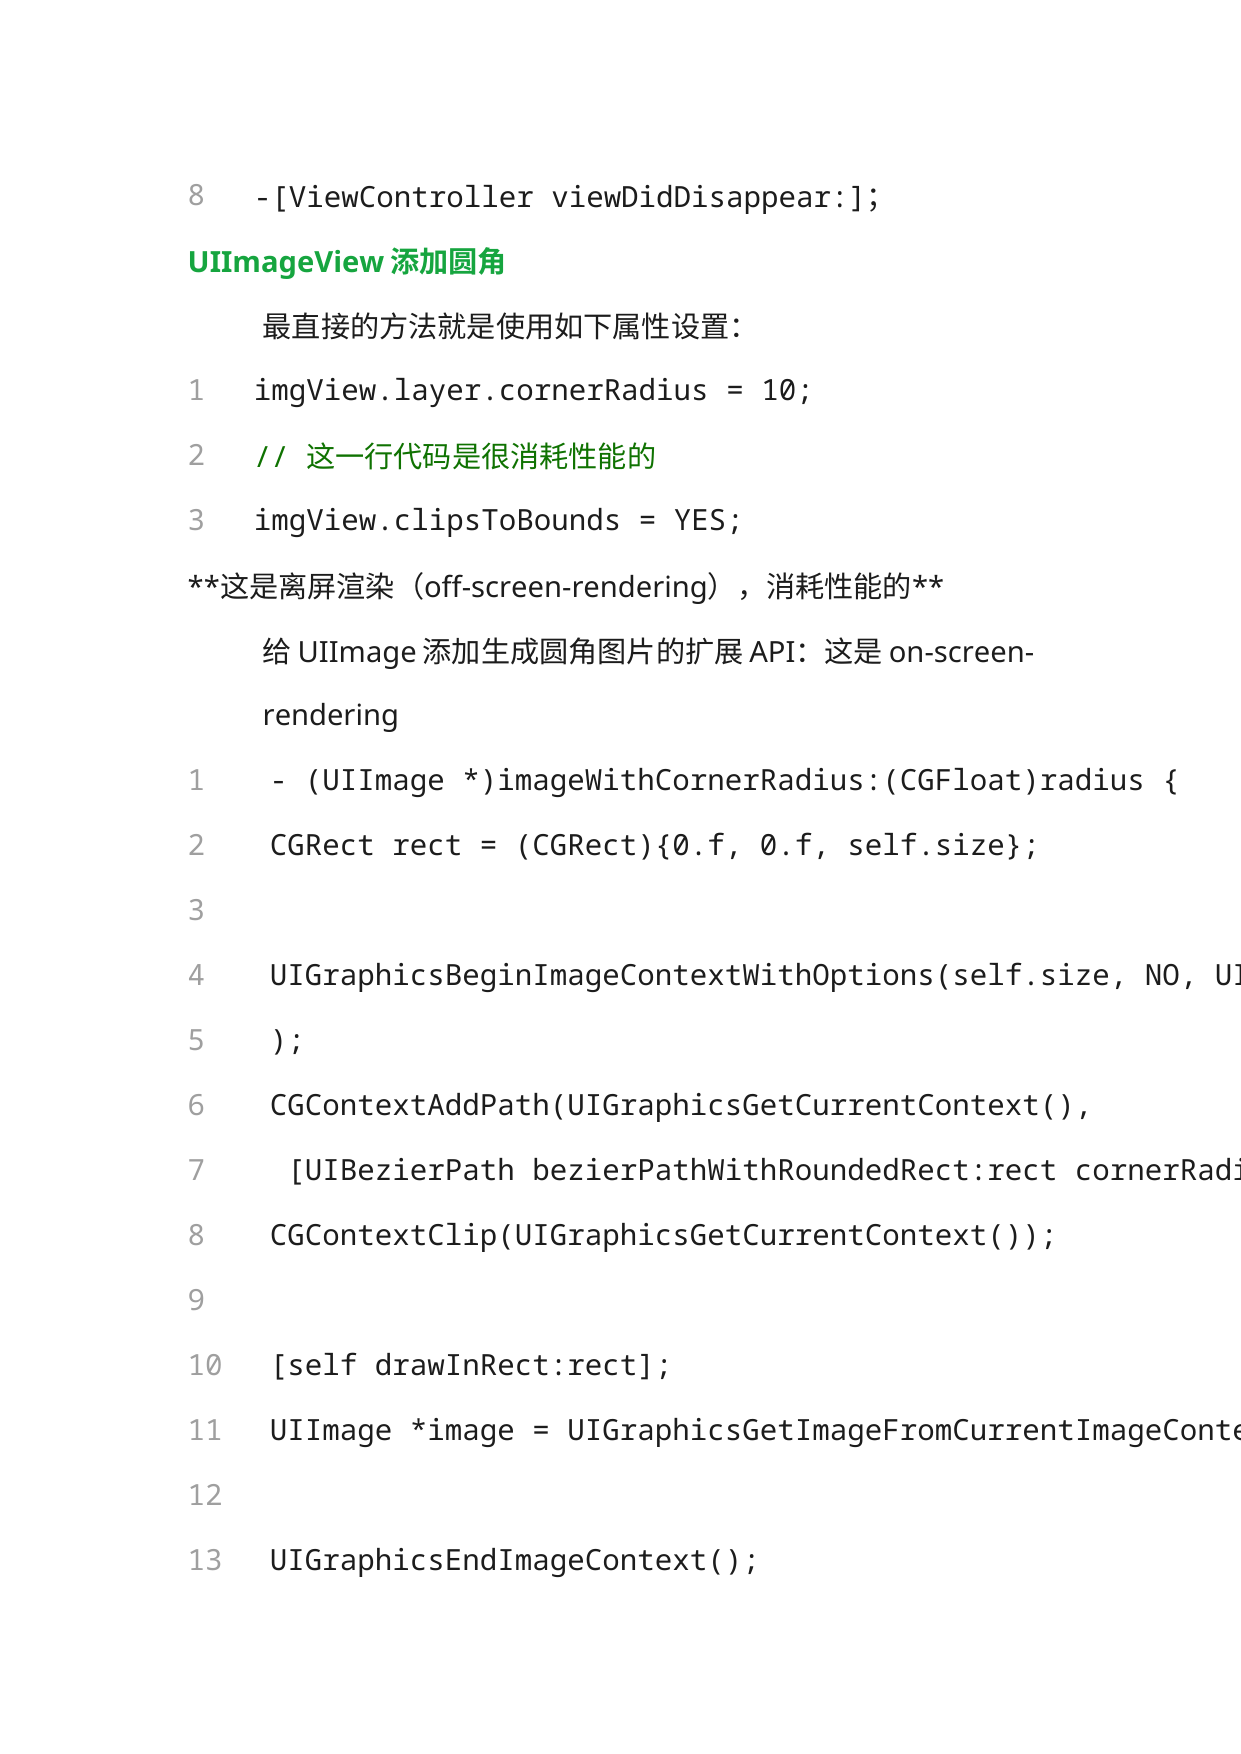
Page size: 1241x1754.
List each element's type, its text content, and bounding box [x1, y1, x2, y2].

list 给UIImage添加生成圆角图片的扩展API：这是on-screen-rendering [187, 617, 1053, 747]
table_header 1 2 3 4 5 6 7 8 [176, 162, 242, 227]
table_header 1 2 3 [176, 357, 242, 552]
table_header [242, 162, 1240, 227]
text UIImageView添加圆角 [187, 227, 1053, 292]
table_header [258, 747, 1240, 1592]
table_header imgView.layer.cornerRadius = 10; // 这一行代码是很消耗性能的 imgView.clipsToBounds = YES; [242, 357, 1240, 552]
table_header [176, 747, 258, 1592]
text **这是离屏渲染（off-screen-rendering），消耗性能的** [187, 552, 1053, 617]
list 最直接的方法就是使用如下属性设置： [187, 292, 1053, 357]
